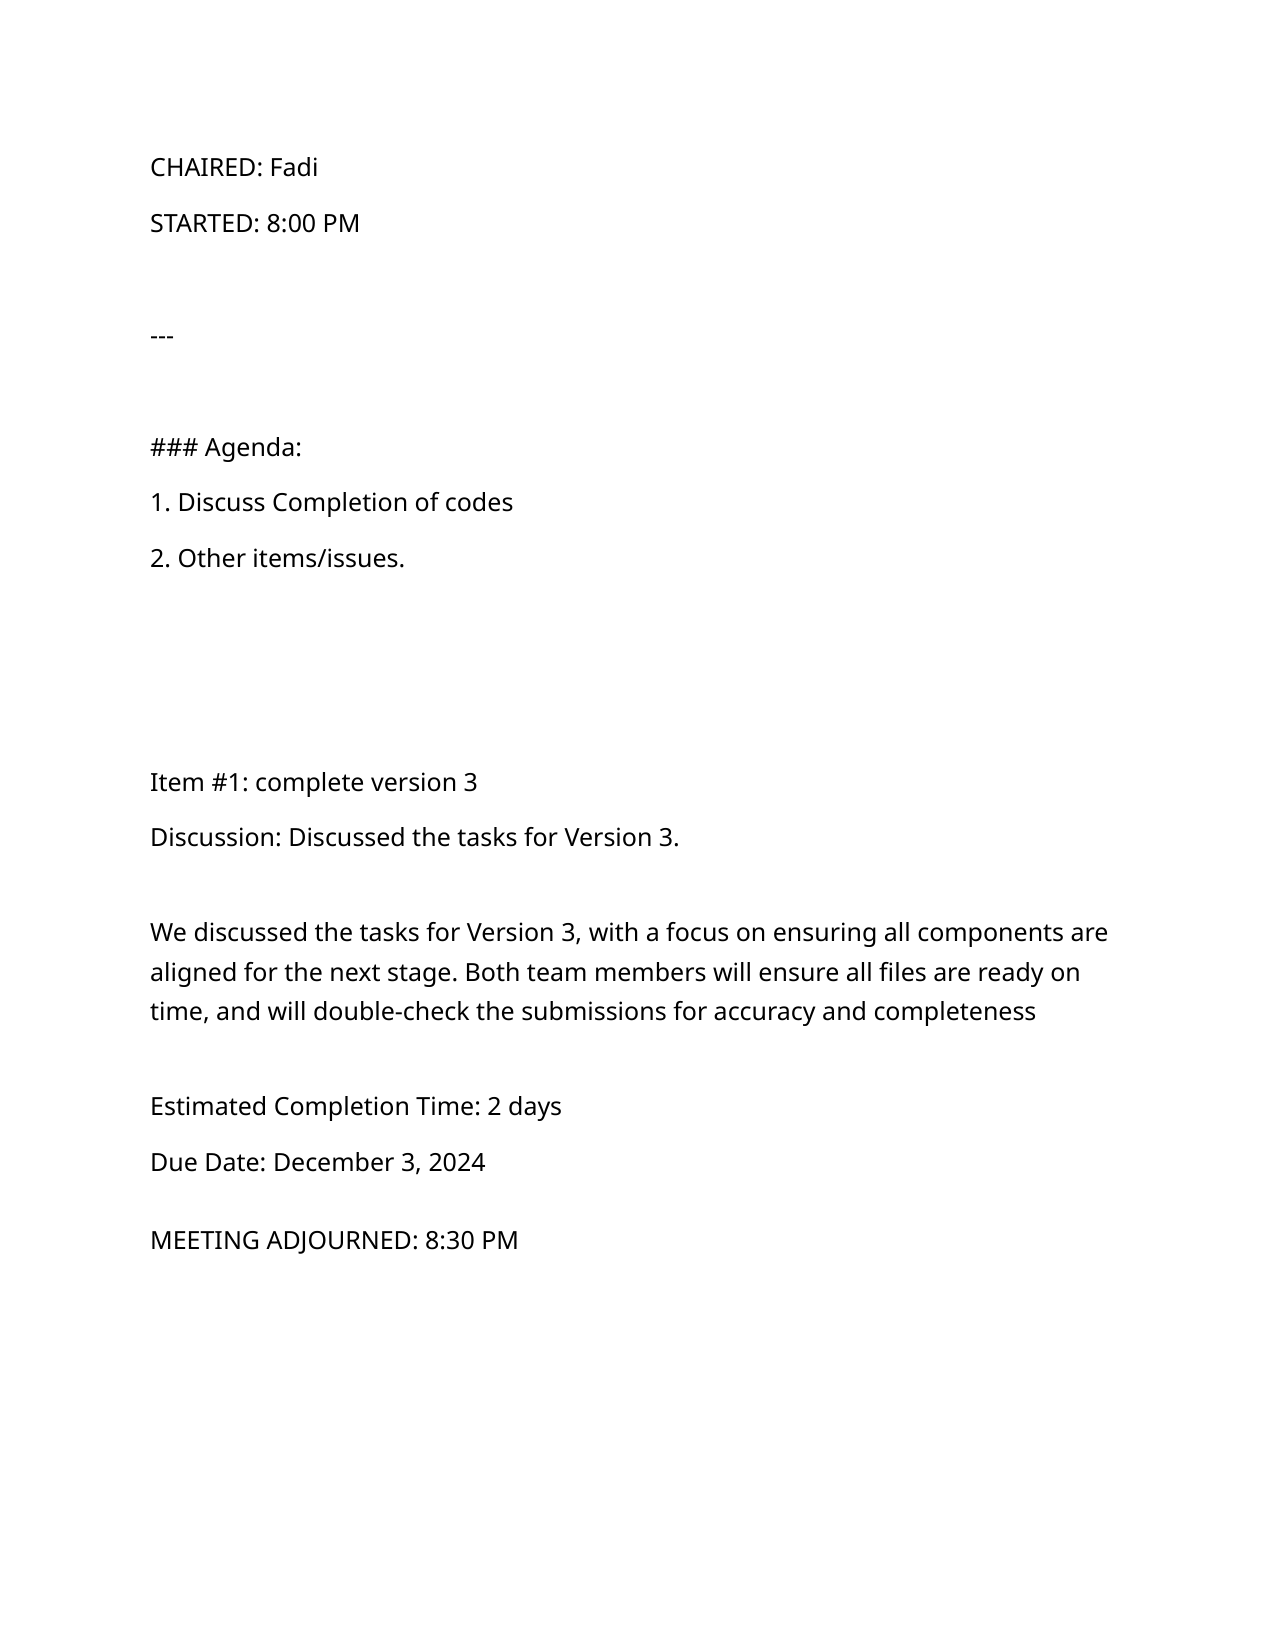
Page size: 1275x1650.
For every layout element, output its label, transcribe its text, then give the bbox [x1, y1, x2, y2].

text --- [150, 317, 1125, 352]
text ### Agenda: [150, 429, 1125, 463]
text Estimated Completion Time: 2 days [150, 1049, 1125, 1122]
text 1. Discuss Completion of codes [150, 485, 1125, 519]
text STARTED: 8:00 PM [150, 206, 1125, 240]
text Item #1: complete version 3 [150, 764, 1125, 798]
text Discussion: Discussed the tasks for Version 3. [150, 820, 1125, 854]
text 2. Other items/issues. [150, 541, 1125, 575]
text Due Date: December 3, 2024 MEETING ADJOURNED: 8:30 PM [150, 1144, 1125, 1257]
text CHAIRED: Fadi [150, 150, 1125, 184]
text We discussed the tasks for Version 3, with a focus on ensuring all components are aligned for the next stage. Both team members will ensure all files are ready on time, and will double-check the submissions for accuracy and completeness [150, 876, 1125, 1027]
